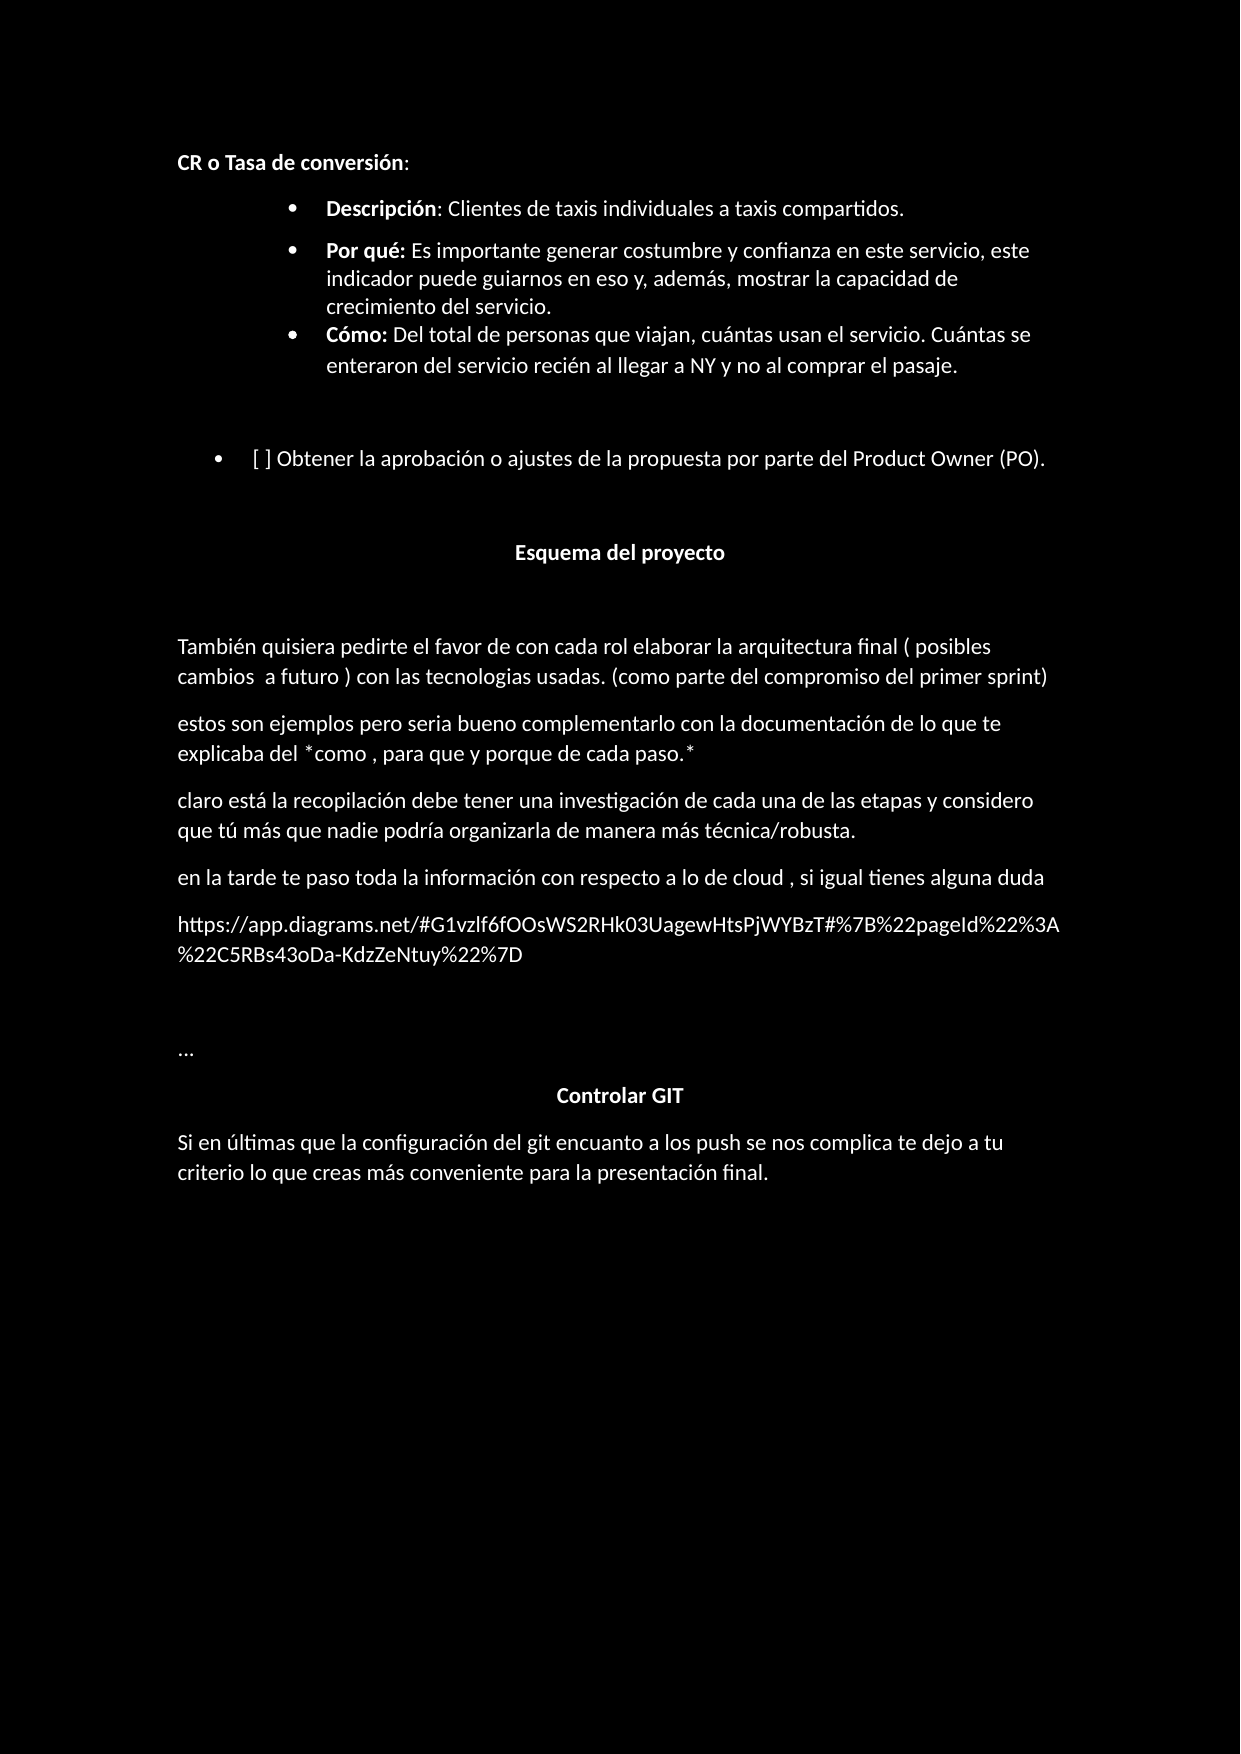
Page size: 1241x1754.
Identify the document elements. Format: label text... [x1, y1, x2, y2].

text en la tarde te paso toda la información con respecto a lo de cloud , si igual tienes alguna duda [177, 863, 1063, 891]
text CR o Tasa de conversión: [177, 148, 1063, 176]
list Por qué: Es importante generar costumbre y confianza en este servicio, este indicador puede guiarnos en eso y, además, mostrar la capacidad de crecimiento del servicio. [288, 236, 1063, 321]
text Si en últimas que la configuración del git encuanto a los push se nos complica te dejo a tu criterio lo que creas más conveniente para la presentación final. [177, 1128, 1063, 1186]
text estos son ejemplos pero seria bueno complementarlo con la documentación de lo que te explicaba del *como , para que y porque de cada paso.* [177, 709, 1063, 767]
list [ ] Obtener la aprobación o ajustes de la propuesta por parte del Product Owner (PO). [215, 444, 1063, 472]
text También quisiera pedirte el favor de con cada rol elaborar la arquitectura final ( posibles cambios a futuro ) con las tecnologias usadas. (como parte del compromiso del primer sprint) [177, 632, 1063, 690]
list Descripción: Clientes de taxis individuales a taxis compartidos. [288, 194, 1063, 222]
text https://app.diagrams.net/#G1vzlf6fOOsWS2RHk03UagewHtsPjWYBzT#%7B%22pageId%22%3A%22C5RBs43oDa-KdzZeNtuy%22%7D [177, 910, 1063, 968]
text Esquema del proyecto [177, 538, 1063, 566]
text ... [177, 1034, 1063, 1062]
text claro está la recopilación debe tener una investigación de cada una de las etapas y considero que tú más que nadie podría organizarla de manera más técnica/robusta. [177, 786, 1063, 844]
list Cómo: Del total de personas que viajan, cuántas usan el servicio. Cuántas se enteraron del servicio recién al llegar a NY y no al comprar el pasaje. [288, 321, 1063, 379]
text Controlar GIT [177, 1081, 1063, 1109]
